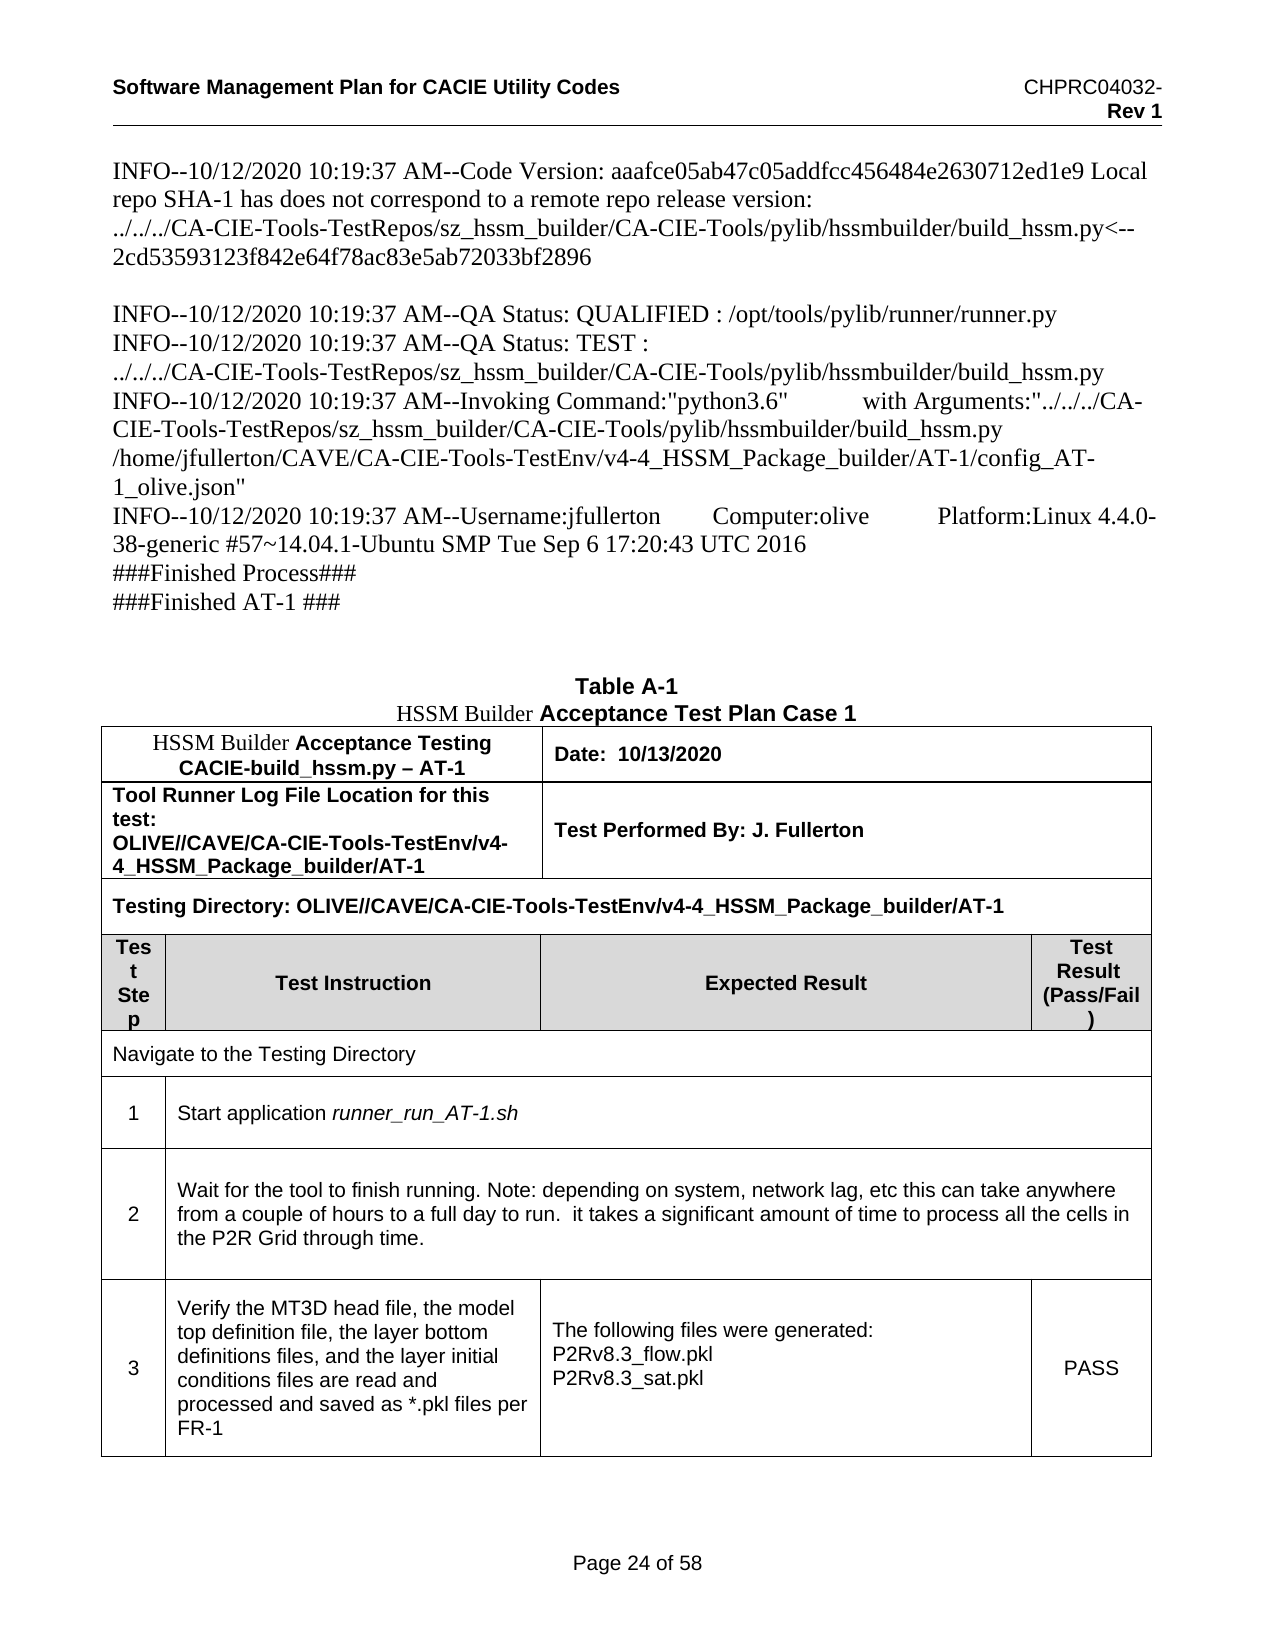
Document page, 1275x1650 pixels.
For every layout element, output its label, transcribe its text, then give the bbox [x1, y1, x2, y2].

text ###Finished AT-1 ### [112, 587, 1162, 616]
table_cell Expected Result [541, 935, 1031, 1030]
table_cell Date: 10/13/2020 [543, 727, 1151, 781]
table_cell 3 [102, 1280, 165, 1456]
table_header Table A-1 Acceptance Test Plan Case 1 [101, 673, 1151, 726]
table_cell The following files were generated: P2Rv8.3_flow.pkl P2Rv8.3_sat.pkl [541, 1280, 1031, 1456]
table_cell 2 [102, 1149, 165, 1278]
table_cell Verify the MT3D head file, the model top definition file, the layer bottom definitions files, and the layer initial conditions files are read and processed and saved as *.pkl files per FR-1 [166, 1280, 540, 1456]
table_cell Test Instruction [166, 935, 540, 1030]
text INFO--10/12/2020 10:19:37 AM--QA Status: QUALIFIED : /opt/tools/pylib/runner/runner.py [112, 299, 1162, 328]
text ###Finished Process### [112, 558, 1162, 587]
table_cell Test Result (Pass/Fail) [1032, 935, 1151, 1030]
table_cell PASS [1032, 1280, 1151, 1456]
table_cell Test Performed By: J. Fullerton [543, 783, 1151, 878]
text INFO--10/12/2020 10:19:37 AM--Code Version: aaafce05ab47c05addfcc456484e2630712ed1e9 Local repo SHA-1 has does not correspond to a remote repo release version: ../../../CA-CIE-Tools-TestRepos/sz_hssm_builder/CA-CIE-Tools/pylib/hssmbuilder/build_hssm.py<--2cd53593123f842e64f78ac83e5ab72033bf2896 [112, 156, 1162, 271]
text INFO--10/12/2020 10:19:37 AM--Username:jfullerton Computer:olive Platform:Linux 4.4.0-38-generic #57~14.04.1-Ubuntu SMP Tue Sep 6 17:20:43 UTC 2016 [112, 501, 1162, 558]
table_cell Tool Runner Log File Location for this test: OLIVE//CAVE/CA-CIE-Tools-TestEnv/v4-4_HSSM_Package_builder/AT-1 [102, 783, 542, 878]
table_cell Wait for the tool to finish running. Note: depending on system, network lag, etc this can take anywhere from a couple of hours to a full day to run. it takes a significant amount of time to process all the cells in the P2R Grid through time. [166, 1149, 1151, 1278]
text INFO--10/12/2020 10:19:37 AM--Invoking Command:"python3.6" with Arguments:"../../../CA-CIE-Tools-TestRepos/sz_hssm_builder/CA-CIE-Tools/pylib/hssmbuilder/build_hssm.py /home/jfullerton/CAVE/CA-CIE-Tools-TestEnv/v4-4_HSSM_Package_builder/AT-1/config_AT-1_olive.json" [112, 386, 1162, 501]
table_cell Testing Directory: OLIVE//CAVE/CA-CIE-Tools-TestEnv/v4-4_HSSM_Package_builder/AT-1 [102, 879, 1151, 933]
text INFO--10/12/2020 10:19:37 AM--QA Status: TEST : ../../../CA-CIE-Tools-TestRepos/sz_hssm_builder/CA-CIE-Tools/pylib/hssmbuilder/build_hssm.py [112, 328, 1162, 386]
table_cell Start application runner_run_AT-1.sh [166, 1077, 1151, 1148]
table_cell Acceptance Testing CACIE-build_hssm.py – AT-1 [102, 727, 542, 781]
table_cell Test Step [102, 935, 165, 1030]
table_cell Navigate to the Testing Directory [102, 1031, 1151, 1076]
table_cell 1 [102, 1077, 165, 1148]
